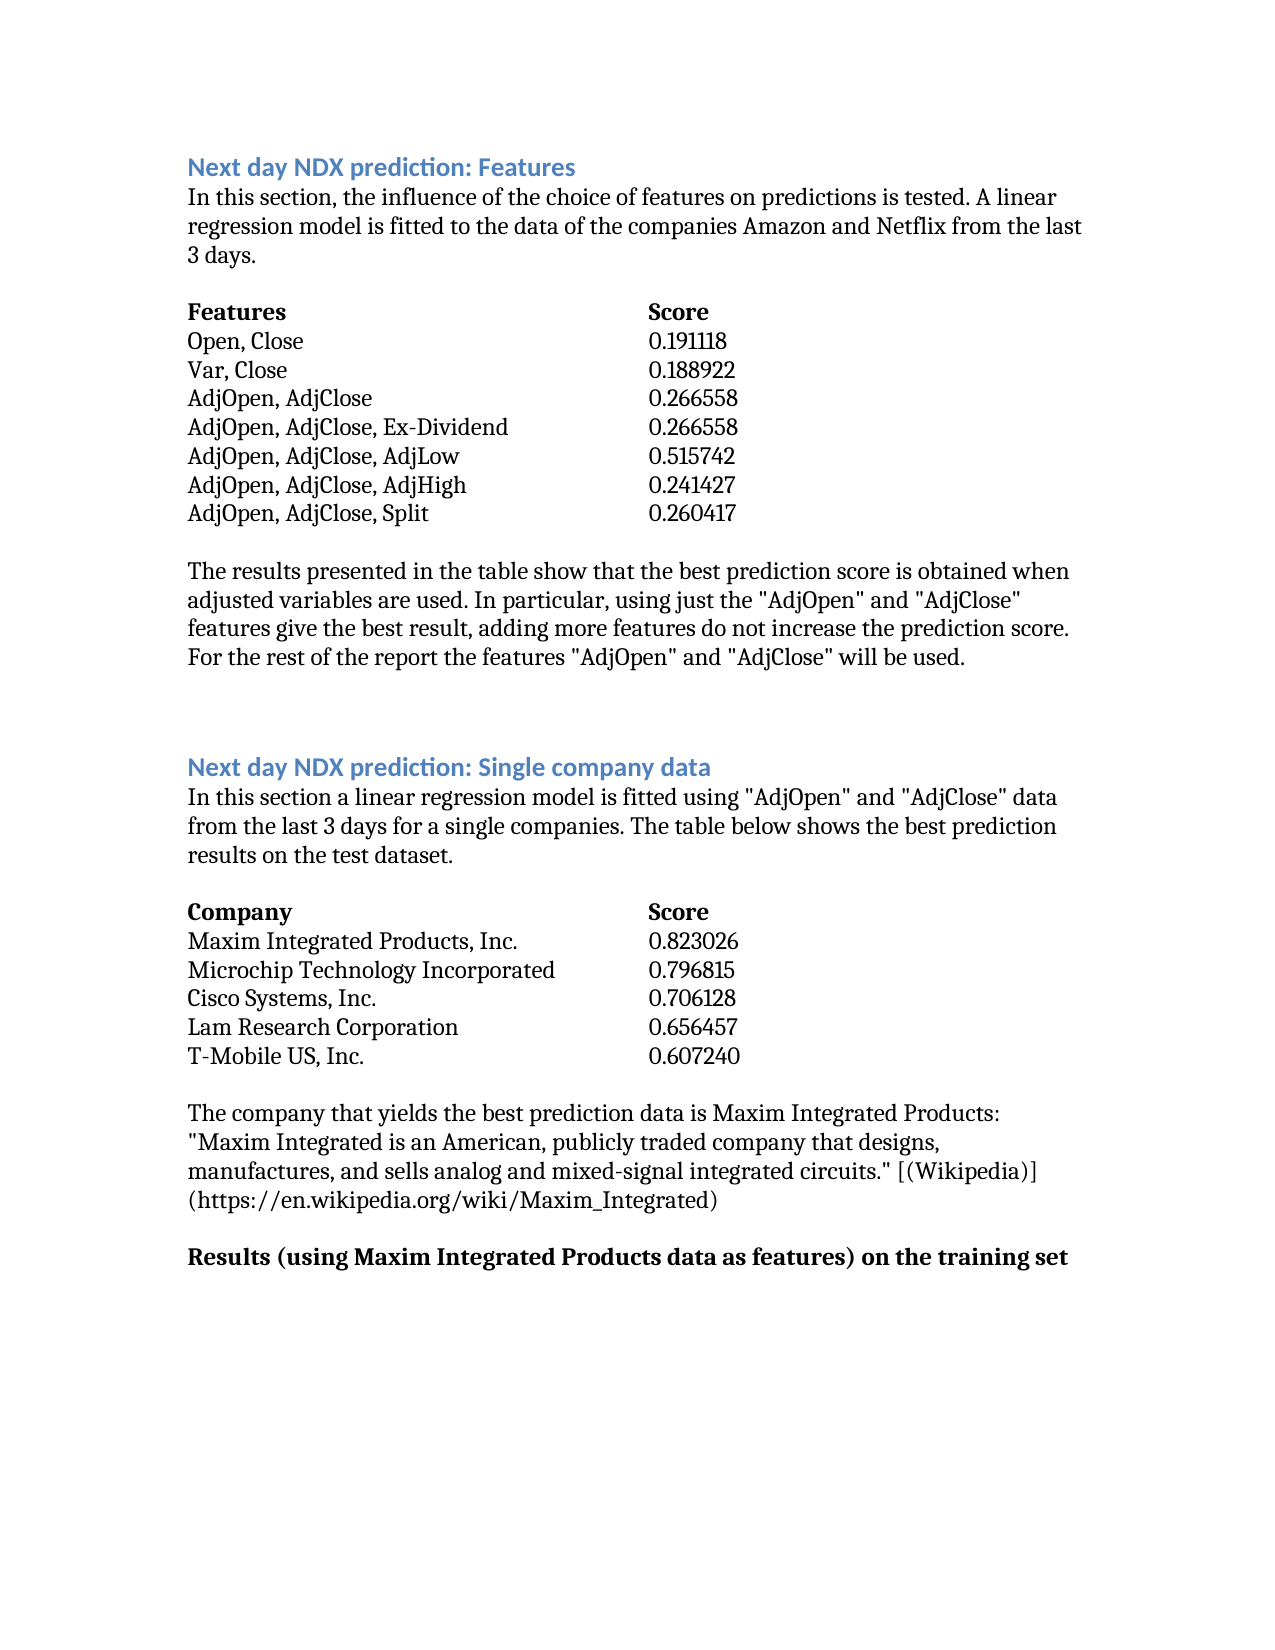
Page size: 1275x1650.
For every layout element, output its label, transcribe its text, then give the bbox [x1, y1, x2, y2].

table_cell 0.823026 [638, 927, 1099, 956]
table_cell 0.706128 [638, 984, 1099, 1013]
subtitle Next day NDX prediction: Features [187, 150, 1087, 183]
table_cell T-Mobile US, Inc. [176, 1042, 637, 1071]
text "Maxim Integrated is an American, publicly traded company that designs, manufactures, and sells analog and mixed-signal integrated circuits." [(Wikipedia)](https://en.wikipedia.org/wiki/Maxim_Integrated) [187, 1128, 1087, 1214]
text The results presented in the table show that the best prediction score is obtained when adjusted variables are used. In particular, using just the "AdjOpen" and "AdjClose" features give the best result, adding more features do not increase the prediction score. For the rest of the report the features "AdjOpen" and "AdjClose" will be used. [187, 557, 1087, 672]
table_header Company [176, 898, 637, 927]
table_cell 0.515742 [638, 442, 1099, 471]
text The company that yields the best prediction data is Maxim Integrated Products: [187, 1099, 1087, 1128]
text In this section, the influence of the choice of features on predictions is tested. A linear regression model is fitted to the data of the companies Amazon and Netflix from the last 3 days. [187, 183, 1087, 269]
table_cell 0.188922 [638, 356, 1099, 384]
table_header Features [176, 298, 637, 327]
table_cell Lam Research Corporation [176, 1013, 637, 1042]
table_cell 0.260417 [638, 499, 1099, 528]
table_cell AdjOpen, AdjClose, AdjHigh [176, 471, 637, 499]
table_header Score [638, 898, 1099, 927]
table_cell Maxim Integrated Products, Inc. [176, 927, 637, 956]
text In this section a linear regression model is fitted using "AdjOpen" and "AdjClose" data from the last 3 days for a single companies. The table below shows the best prediction results on the test dataset. [187, 783, 1087, 869]
table_cell 0.266558 [638, 413, 1099, 442]
table_cell Var, Close [176, 356, 637, 384]
subtitle Next day NDX prediction: Single company data [187, 750, 1087, 783]
table_cell Cisco Systems, Inc. [176, 984, 637, 1013]
text Results (using Maxim Integrated Products data as features) on the training set [187, 1243, 1087, 1272]
table_cell AdjOpen, AdjClose, AdjLow [176, 442, 637, 471]
table_cell 0.266558 [638, 384, 1099, 413]
table_cell Open, Close [176, 327, 637, 356]
table_cell 0.656457 [638, 1013, 1099, 1042]
table_cell 0.796815 [638, 956, 1099, 984]
table_cell AdjOpen, AdjClose, Ex-Dividend [176, 413, 637, 442]
table_cell Microchip Technology Incorporated [176, 956, 637, 984]
table_header Score [638, 298, 1099, 327]
table_cell 0.607240 [638, 1042, 1099, 1071]
table_cell 0.191118 [638, 327, 1099, 356]
table_cell AdjOpen, AdjClose, Split [176, 499, 637, 528]
table_cell AdjOpen, AdjClose [176, 384, 637, 413]
table_cell 0.241427 [638, 471, 1099, 499]
